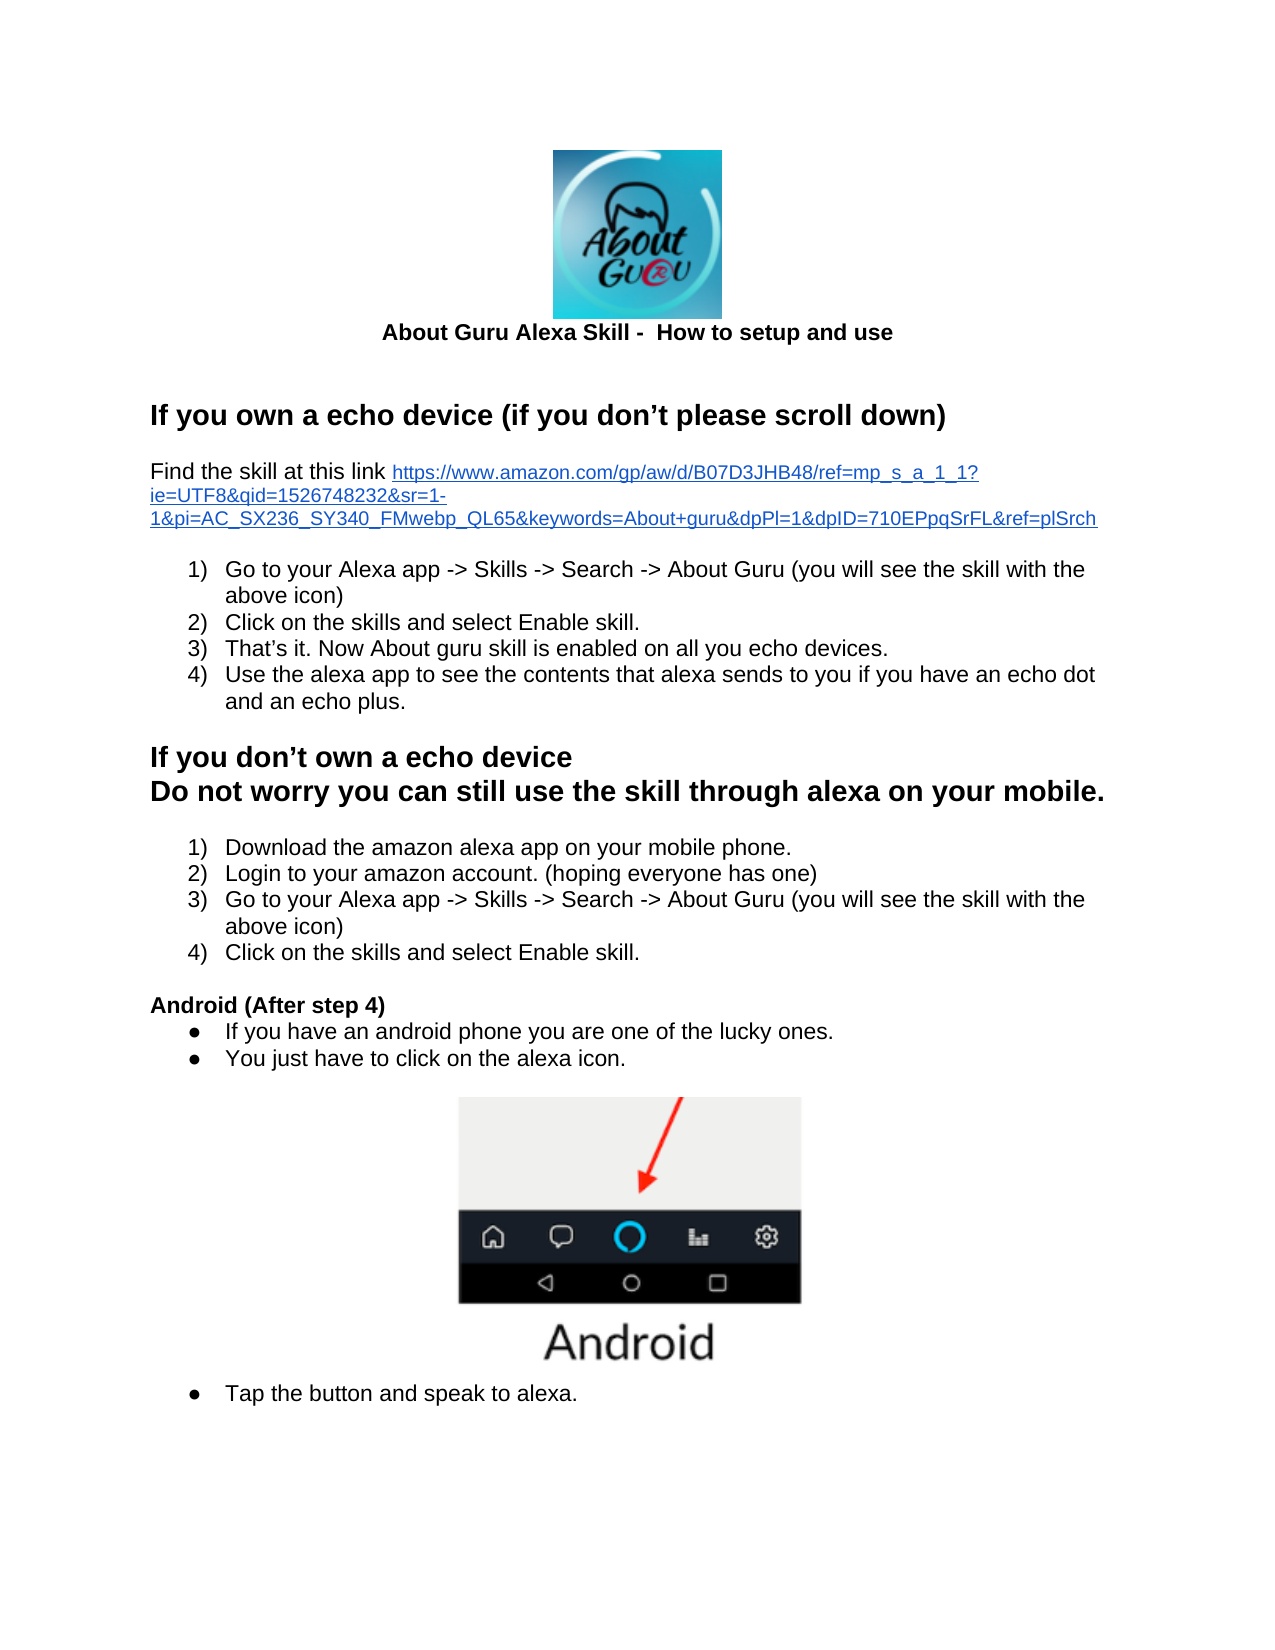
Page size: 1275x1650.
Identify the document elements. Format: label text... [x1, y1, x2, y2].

text About Guru Alexa Skill - How to setup and use [150, 319, 1125, 345]
list Tap the button and speak to alexa. [187, 1380, 1125, 1406]
list If you have an android phone you are one of the lucky ones. [187, 1018, 1125, 1044]
list That’s it. Now About guru skill is enabled on all you echo devices. [187, 635, 1125, 661]
text If you own a echo device (if you don’t please scroll down) [150, 398, 1125, 431]
list Click on the skills and select Enable skill. [187, 939, 1125, 966]
text Do not worry you can still use the skill through alexa on your mobile. [150, 774, 1125, 807]
list Login to your amazon account. (hoping everyone has one) [187, 860, 1125, 886]
list Download the amazon alexa app on your mobile phone. [187, 834, 1125, 860]
list Go to your Alexa app -> Skills -> Search -> About Guru (you will see the skill with the above icon) [187, 556, 1125, 608]
text Android (After step 4) [150, 992, 1125, 1018]
picture [553, 150, 722, 319]
text If you don’t own a echo device [150, 740, 1125, 774]
picture [420, 1097, 855, 1381]
text Find the skill at this link https://www.amazon.com/gp/aw/d/B07D3JHB48/ref=mp_s_a_1_1?ie=UTF8&qid=1526748232&sr=1-1&pi=AC_SX236_SY340_FMwebp_QL65&keywords=About+guru&dpPl=1&dpID=710EPpqSrFL&ref=plSrch [150, 458, 1125, 529]
list Click on the skills and select Enable skill. [187, 608, 1125, 635]
list Use the alexa app to see the contents that alexa sends to you if you have an echo dot and an echo plus. [187, 661, 1125, 714]
list You just have to click on the alexa icon. [187, 1044, 1125, 1071]
list Go to your Alexa app -> Skills -> Search -> About Guru (you will see the skill with the above icon) [187, 886, 1125, 939]
